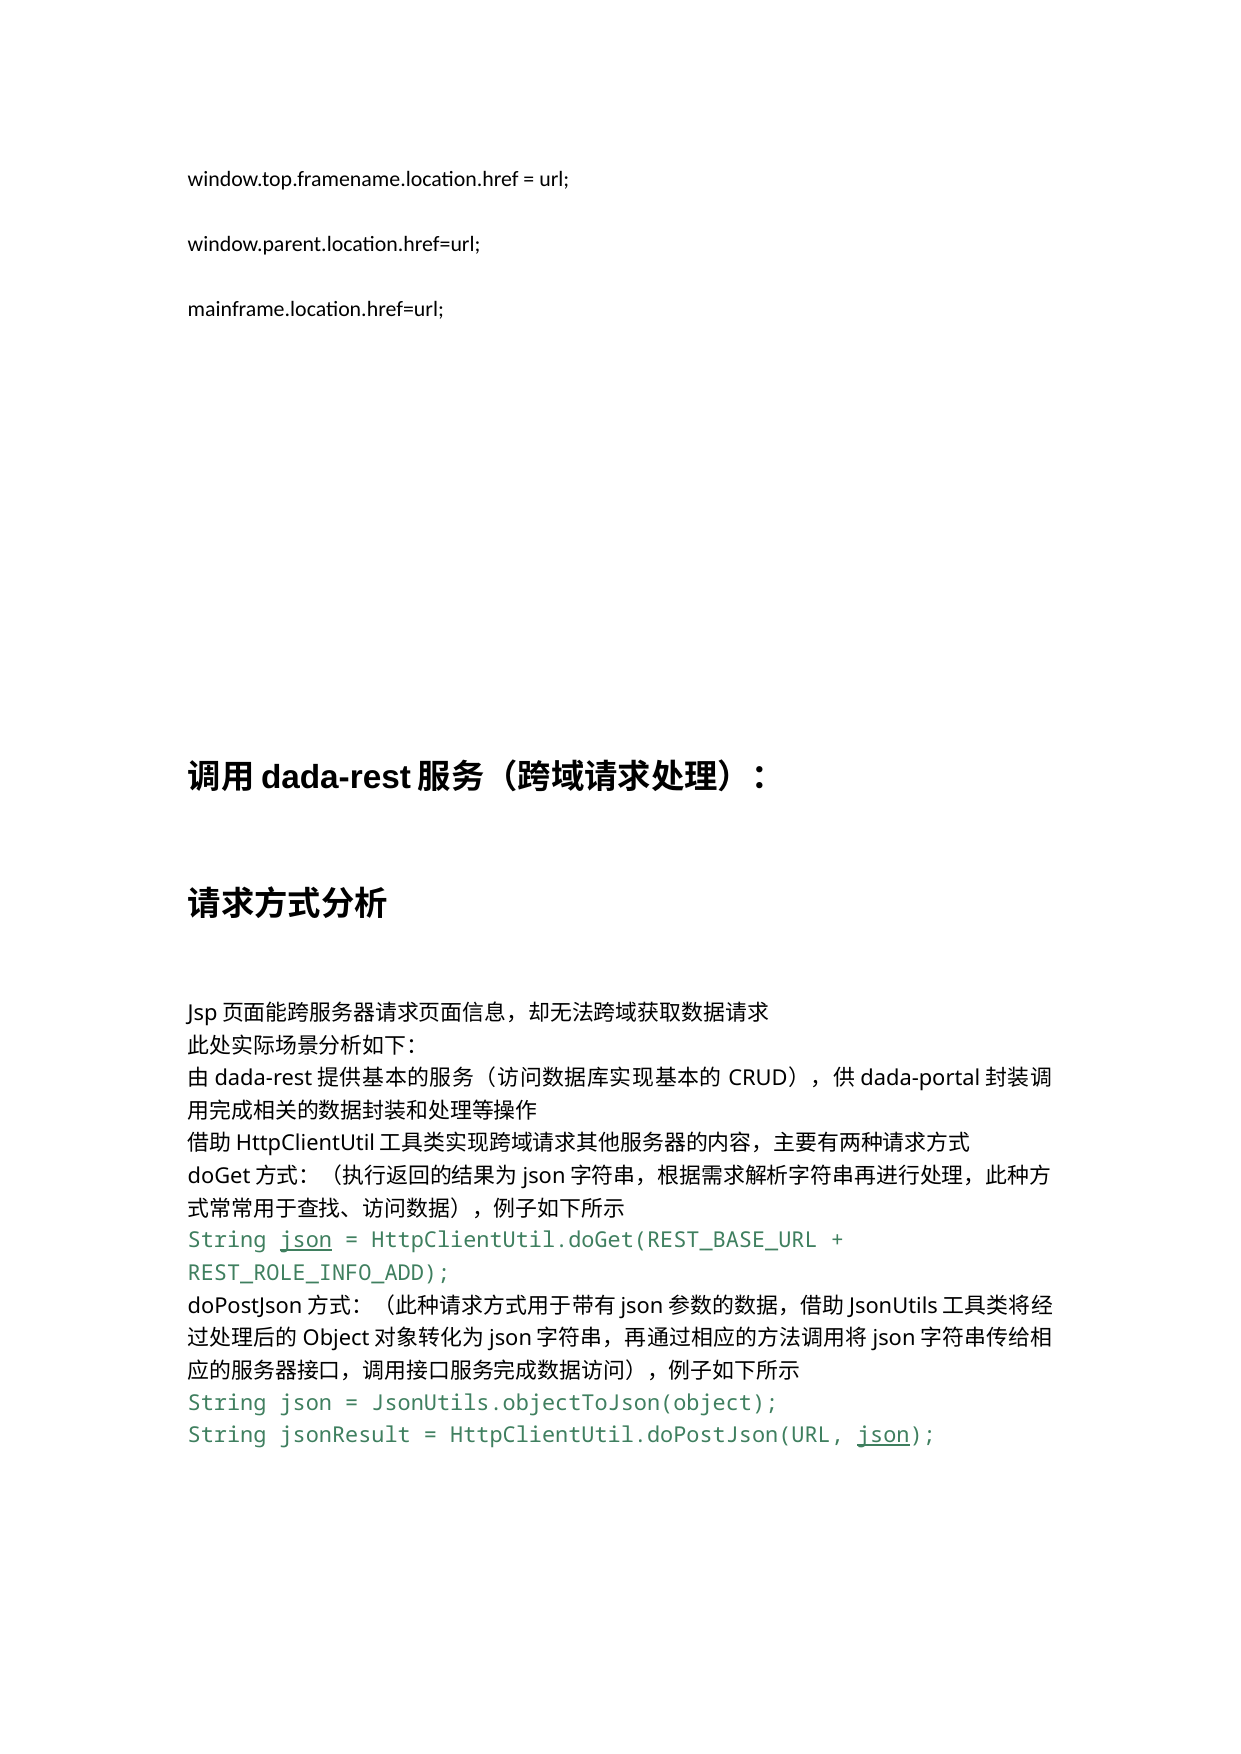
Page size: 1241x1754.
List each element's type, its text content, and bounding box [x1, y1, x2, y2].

text doPostJson方式：（此种请求方式用于带有json参数的数据，借助JsonUtils工具类将经过处理后的Object对象转化为json字符串，再通过相应的方法调用将json字符串传给相应的服务器接口，调用接口服务完成数据访问），例子如下所示 [187, 1288, 1053, 1385]
text doGet方式：（执行返回的结果为json字符串，根据需求解析字符串再进行处理，此种方式常常用于查找、访问数据），例子如下所示 [187, 1158, 1053, 1223]
list mainframe.location.href=url; [187, 292, 1053, 324]
list window.parent.location.href=url; [187, 227, 1053, 259]
list window.top.framename.location.href = url; [187, 162, 1053, 194]
text Jsp页面能跨服务器请求页面信息，却无法跨域获取数据请求 [187, 995, 1053, 1028]
text 借助HttpClientUtil工具类实现跨域请求其他服务器的内容，主要有两种请求方式 [187, 1125, 1053, 1158]
text String json = HttpClientUtil.doGet(REST_BASE_URL + REST_ROLE_INFO_ADD); [187, 1223, 1053, 1288]
text String jsonResult = HttpClientUtil.doPostJson(URL, json); [187, 1418, 1053, 1450]
text 此处实际场景分析如下： [187, 1028, 1053, 1060]
subtitle 请求方式分析 [187, 868, 1053, 933]
text 由dada-rest提供基本的服务（访问数据库实现基本的CRUD），供dada-portal封装调用完成相关的数据封装和处理等操作 [187, 1060, 1053, 1125]
subtitle 调用dada-rest服务（跨域请求处理）： [187, 742, 1053, 807]
text String json = JsonUtils.objectToJson(object); [187, 1385, 1053, 1418]
